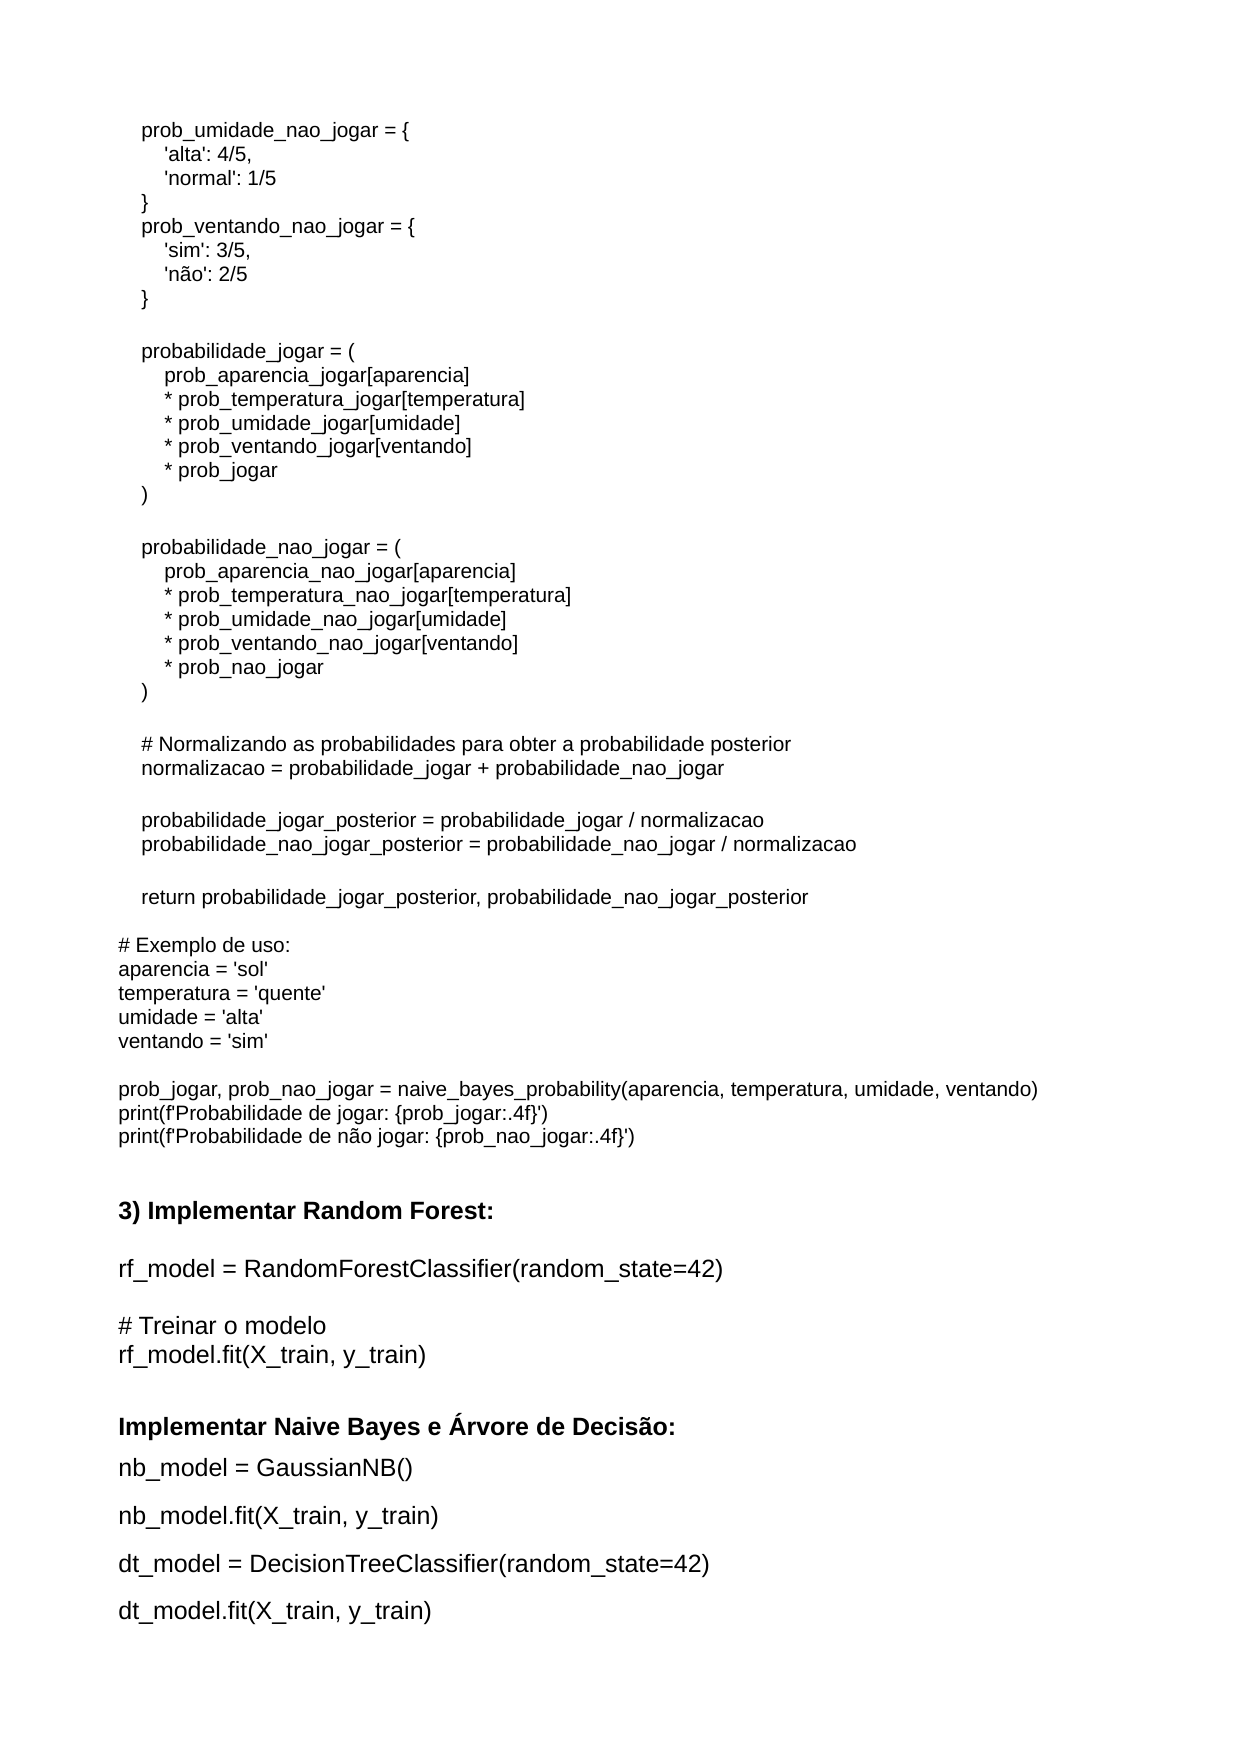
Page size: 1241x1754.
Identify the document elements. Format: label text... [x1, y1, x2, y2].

text dt_model.fit(X_train, y_train) [118, 1596, 1122, 1625]
text } [118, 286, 1122, 310]
text rf_model = RandomForestClassifier(random_state=42) [118, 1254, 1122, 1282]
text prob_ventando_nao_jogar = { [118, 214, 1122, 238]
text * prob_ventando_jogar[ventando] [118, 434, 1122, 458]
text dt_model = DecisionTreeClassifier(random_state=42) [118, 1548, 1122, 1577]
text probabilidade_jogar = ( [118, 338, 1122, 362]
text print(f'Probabilidade de não jogar: {prob_nao_jogar:.4f}') [118, 1124, 1122, 1148]
text * prob_temperatura_nao_jogar[temperatura] [118, 583, 1122, 607]
text # Normalizando as probabilidades para obter a probabilidade posterior [118, 731, 1122, 755]
text * prob_ventando_nao_jogar[ventando] [118, 631, 1122, 655]
text print(f'Probabilidade de jogar: {prob_jogar:.4f}') [118, 1100, 1122, 1124]
text 'alta': 4/5, [118, 142, 1122, 166]
text # Exemplo de uso: [118, 933, 1122, 957]
text prob_aparencia_jogar[aparencia] [118, 362, 1122, 386]
text prob_jogar, prob_nao_jogar = naive_bayes_probability(aparencia, temperatura, umidade, ventando) [118, 1076, 1122, 1100]
text } [118, 190, 1122, 214]
text 'sim': 3/5, [118, 238, 1122, 262]
text ) [118, 482, 1122, 506]
text * prob_temperatura_jogar[temperatura] [118, 386, 1122, 410]
text temperatura = 'quente' [118, 981, 1122, 1004]
text ) [118, 679, 1122, 703]
text rf_model.fit(X_train, y_train) [118, 1340, 1122, 1369]
text * prob_umidade_jogar[umidade] [118, 410, 1122, 434]
text 3) Implementar Random Forest: [118, 1196, 1122, 1225]
text nb_model.fit(X_train, y_train) [118, 1501, 1122, 1530]
text # Treinar o modelo [118, 1311, 1122, 1340]
text prob_aparencia_nao_jogar[aparencia] [118, 559, 1122, 583]
text nb_model = GaussianNB() [118, 1453, 1122, 1482]
text 'normal': 1/5 [118, 166, 1122, 190]
text umidade = 'alta' [118, 1004, 1122, 1028]
text aparencia = 'sol' [118, 957, 1122, 981]
text 'não': 2/5 [118, 262, 1122, 286]
text ventando = 'sim' [118, 1028, 1122, 1052]
text * prob_umidade_nao_jogar[umidade] [118, 607, 1122, 631]
text return probabilidade_jogar_posterior, probabilidade_nao_jogar_posterior [118, 885, 1122, 909]
text probabilidade_jogar_posterior = probabilidade_jogar / normalizacao [118, 808, 1122, 832]
subtitle Implementar Naive Bayes e Árvore de Decisão: [118, 1412, 1122, 1441]
text * prob_jogar [118, 458, 1122, 482]
text probabilidade_nao_jogar_posterior = probabilidade_nao_jogar / normalizacao [118, 832, 1122, 856]
text normalizacao = probabilidade_jogar + probabilidade_nao_jogar [118, 755, 1122, 779]
text prob_umidade_nao_jogar = { [118, 118, 1122, 142]
text probabilidade_nao_jogar = ( [118, 535, 1122, 559]
text * prob_nao_jogar [118, 655, 1122, 679]
